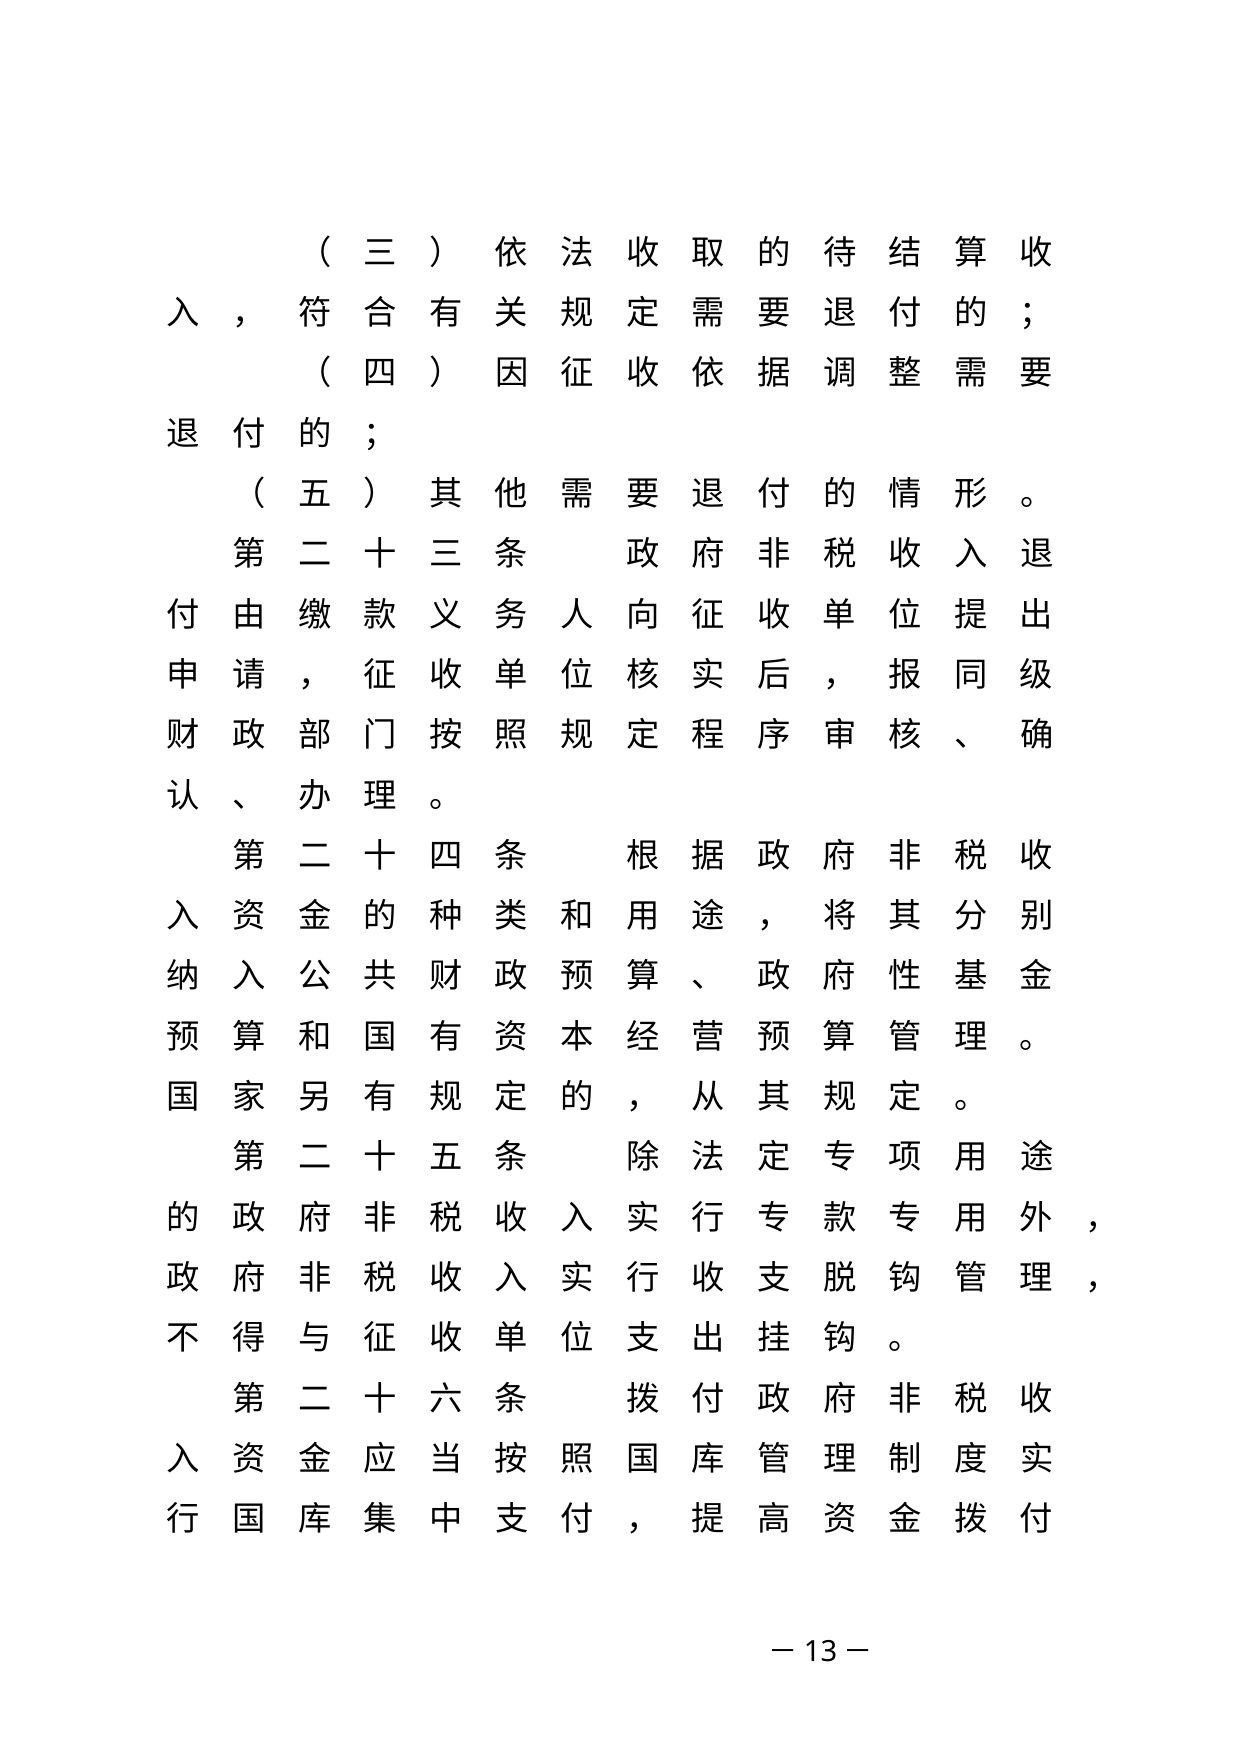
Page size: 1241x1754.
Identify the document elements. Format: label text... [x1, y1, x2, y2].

text （四）因征收依据调整需要退付的； [167, 340, 1085, 461]
text 第二十三条 政府非税收入退付由缴款义务人向征收单位提出申请，征收单位核实后，报同级财政部门按照规定程序审核、确认、办理。 [167, 521, 1085, 823]
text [167, 1365, 1085, 1546]
text （三）依法收取的待结算收入，符合有关规定需要退付的； [167, 219, 1085, 340]
text 第二十五条 除法定专项用途的政府非税收入实行专款专用外，政府非税收入实行收支脱钩管理，不得与征收单位支出挂钩。 [167, 1124, 1085, 1365]
text （五）其他需要退付的情形。 [167, 461, 1085, 521]
text 第二十四条 根据政府非税收入资金的种类和用途，将其分别纳入公共财政预算、政府性基金预算和国有资本经营预算管理。国家另有规定的，从其规定。 [167, 823, 1085, 1124]
